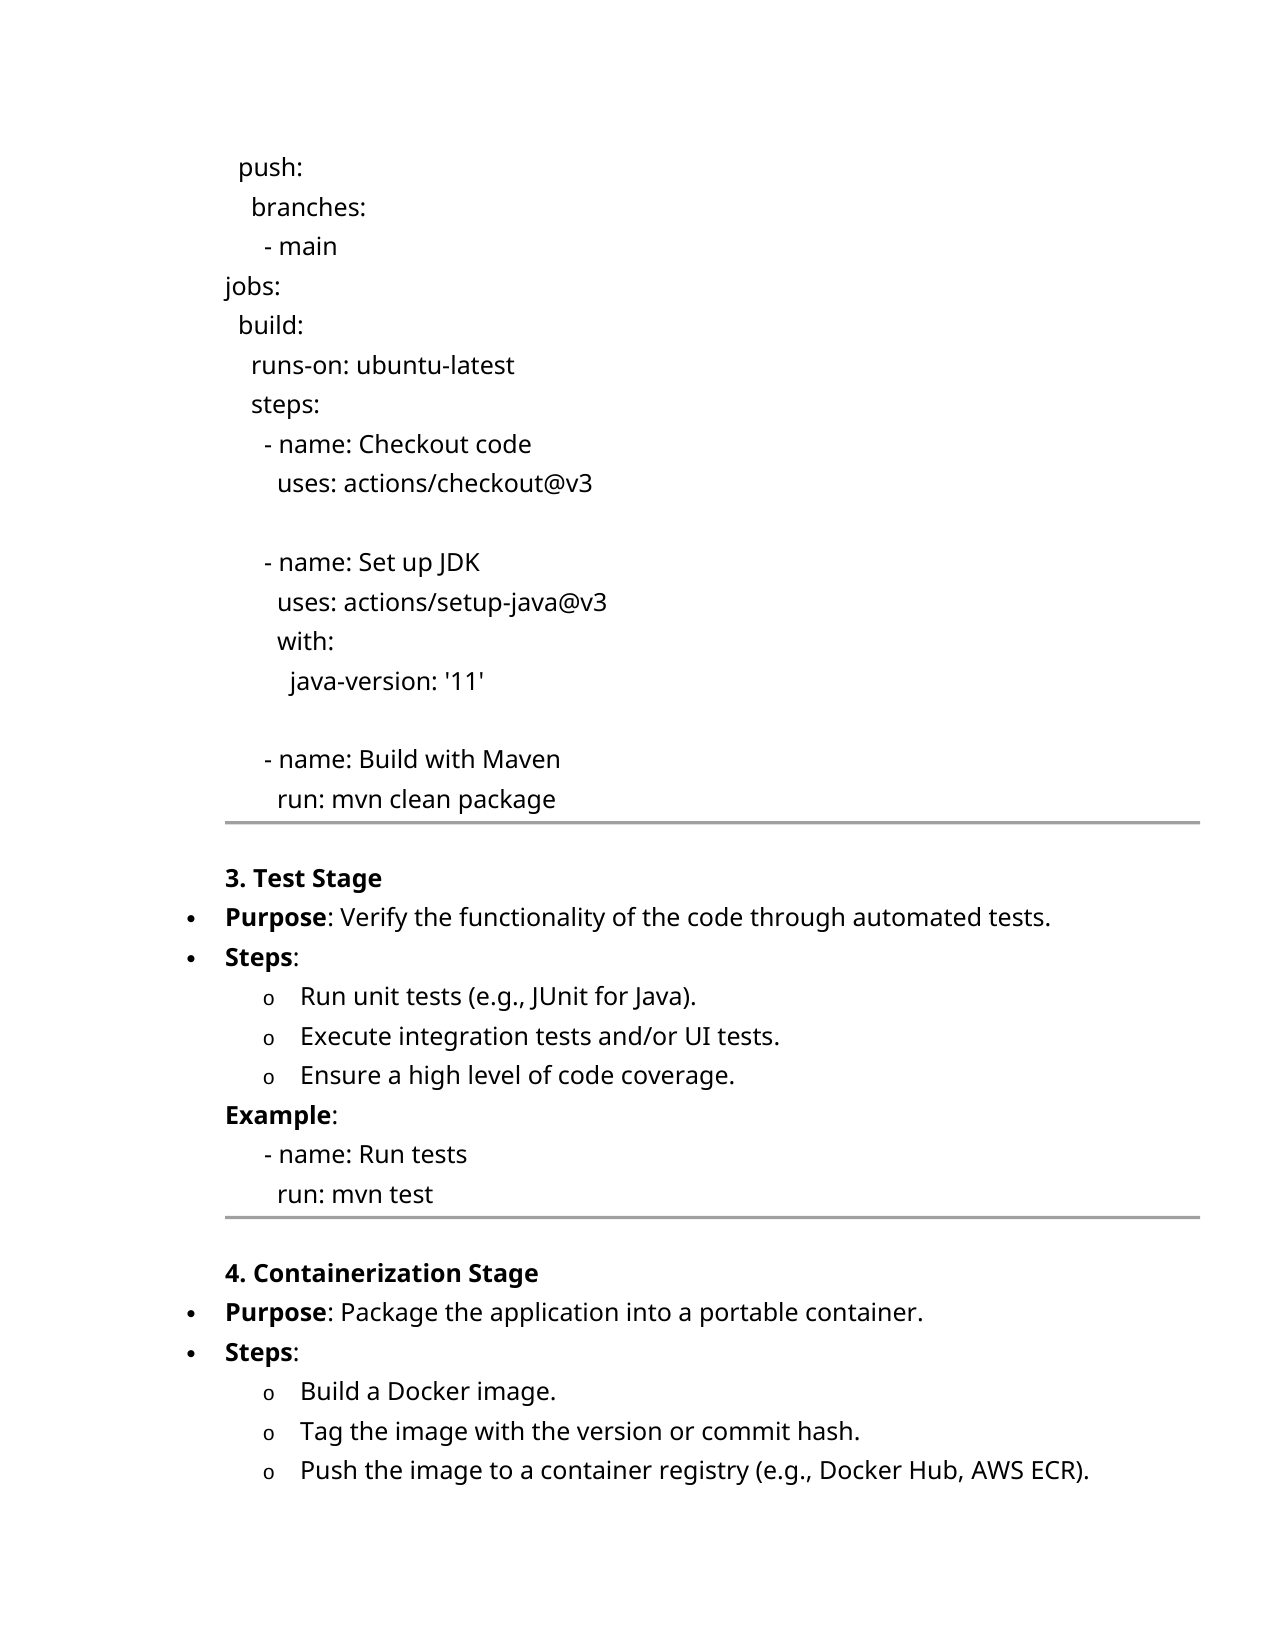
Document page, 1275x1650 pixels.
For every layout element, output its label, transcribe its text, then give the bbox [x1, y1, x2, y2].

list jobs: [225, 268, 1125, 302]
list Ensure a high level of code coverage. [262, 1058, 1125, 1092]
list Steps: [187, 939, 1125, 974]
list uses: actions/checkout@v3 [225, 466, 1125, 500]
list Run unit tests (e.g., JUnit for Java). [262, 979, 1125, 1013]
list run: mvn test [225, 1176, 1125, 1211]
list Steps: [187, 1334, 1125, 1368]
list push: [225, 150, 1125, 184]
list steps: [225, 387, 1125, 421]
list - name: Run tests [225, 1137, 1125, 1171]
list with: [225, 624, 1125, 658]
list Purpose: Package the application into a portable container. [187, 1295, 1125, 1329]
list - name: Build with Maven [225, 742, 1125, 776]
list build: [225, 308, 1125, 342]
list - name: Set up JDK [225, 545, 1125, 579]
list java-version: '11' [225, 663, 1125, 697]
list Example: [225, 1097, 1125, 1132]
list - main [225, 229, 1125, 263]
list - name: Checkout code [225, 426, 1125, 460]
list uses: actions/setup-java@v3 [225, 584, 1125, 618]
list 3. Test Stage [225, 861, 1125, 895]
list run: mvn clean package [225, 782, 1125, 816]
list Tag the image with the version or commit hash. [262, 1413, 1125, 1447]
list 4. Containerization Stage [225, 1255, 1125, 1289]
list Build a Docker image. [262, 1374, 1125, 1408]
list Purpose: Verify the functionality of the code through automated tests. [187, 900, 1125, 934]
list runs-on: ubuntu-latest [225, 347, 1125, 381]
list Push the image to a container registry (e.g., Docker Hub, AWS ECR). [262, 1453, 1125, 1487]
list Execute integration tests and/or UI tests. [262, 1018, 1125, 1053]
list branches: [225, 189, 1125, 223]
